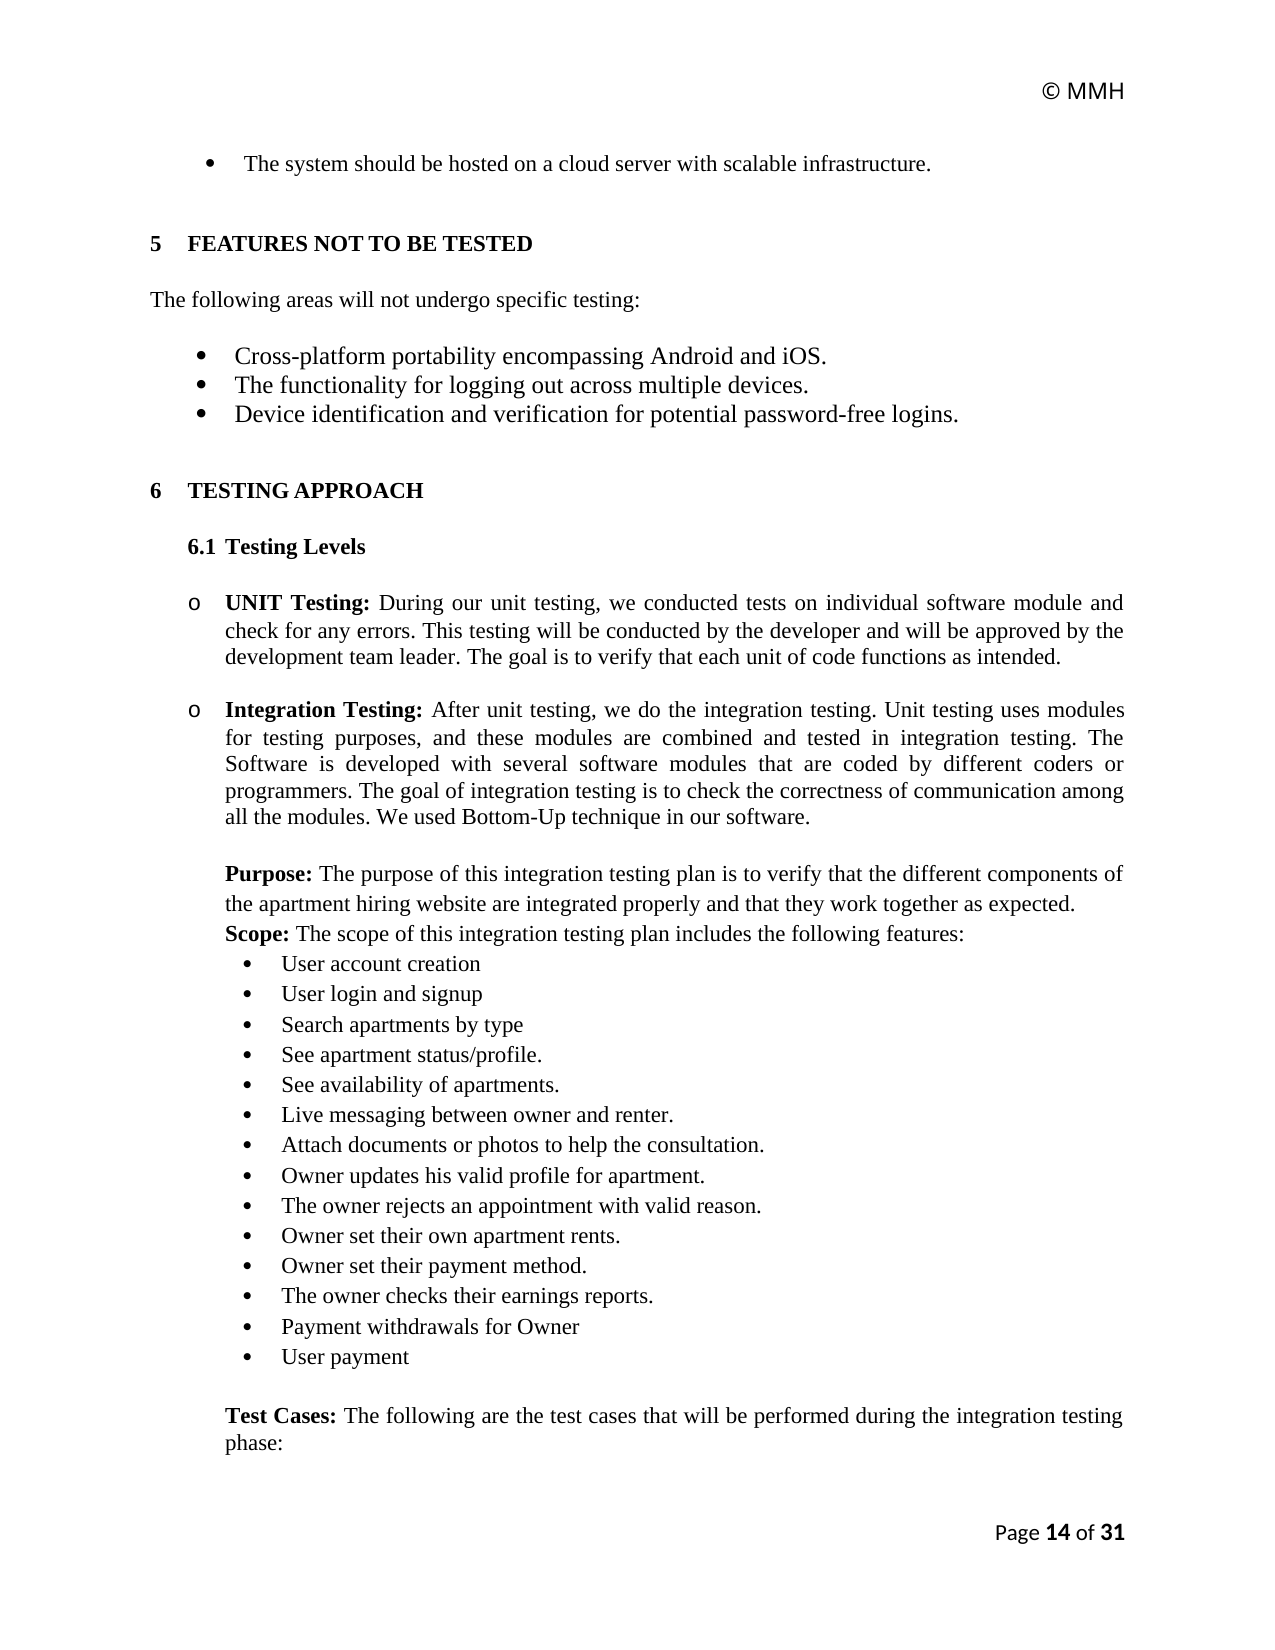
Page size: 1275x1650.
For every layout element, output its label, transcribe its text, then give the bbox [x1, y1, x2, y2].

list UNIT Testing: During our unit testing, we conducted tests on individual software module and check for any errors. This testing will be conducted by the developer and will be approved by the development team leader. The goal is to verify that each unit of code functions as intended. [187, 588, 1125, 669]
subtitle TESTING APPROACH [150, 477, 1125, 504]
list Owner set their payment method. [244, 1252, 1125, 1279]
list User login and signup [244, 981, 1125, 1007]
list Search apartments by type [244, 1011, 1125, 1037]
list Attach documents or photos to help the consultation. [244, 1132, 1125, 1158]
list The system should be hosted on a cloud server with scalable infrastructure. [206, 150, 1125, 176]
text The following areas will not undergo specific testing: [150, 286, 1125, 312]
list Owner set their own apartment rents. [244, 1222, 1125, 1248]
list Device identification and verification for potential password-free logins. [197, 399, 1125, 427]
list User account creation [244, 950, 1125, 977]
list The functionality for logging out across multiple devices. [197, 370, 1125, 399]
subtitle FEATURES NOT TO BE TESTED [150, 230, 1125, 257]
list Purpose: The purpose of this integration testing plan is to verify that the different components of the apartment hiring website are integrated properly and that they work together as expected. [225, 860, 1125, 916]
text Test Cases: The following are the test cases that will be performed during the integration testing phase: [225, 1402, 1125, 1455]
subtitle Testing Levels [187, 533, 1125, 559]
list The owner checks their earnings reports. [244, 1283, 1125, 1309]
list Payment withdrawals for Owner [244, 1313, 1125, 1339]
list Live messaging between owner and renter. [244, 1101, 1125, 1128]
list Owner updates his valid profile for apartment. [244, 1162, 1125, 1188]
list Integration Testing: After unit testing, we do the integration testing. Unit testing uses modules for testing purposes, and these modules are combined and tested in integration testing. The Software is developed with several software modules that are coded by different coders or programmers. The goal of integration testing is to check the correctness of communication among all the modules. We used Bottom-Up technique in our software. [187, 696, 1125, 829]
list Scope: The scope of this integration testing plan includes the following features: [225, 920, 1125, 946]
list See apartment status/profile. [244, 1041, 1125, 1067]
list User payment [244, 1343, 1125, 1369]
list See availability of apartments. [244, 1071, 1125, 1097]
list The owner rejects an appointment with valid reason. [244, 1192, 1125, 1218]
list Cross-platform portability encompassing Android and iOS. [197, 341, 1125, 370]
